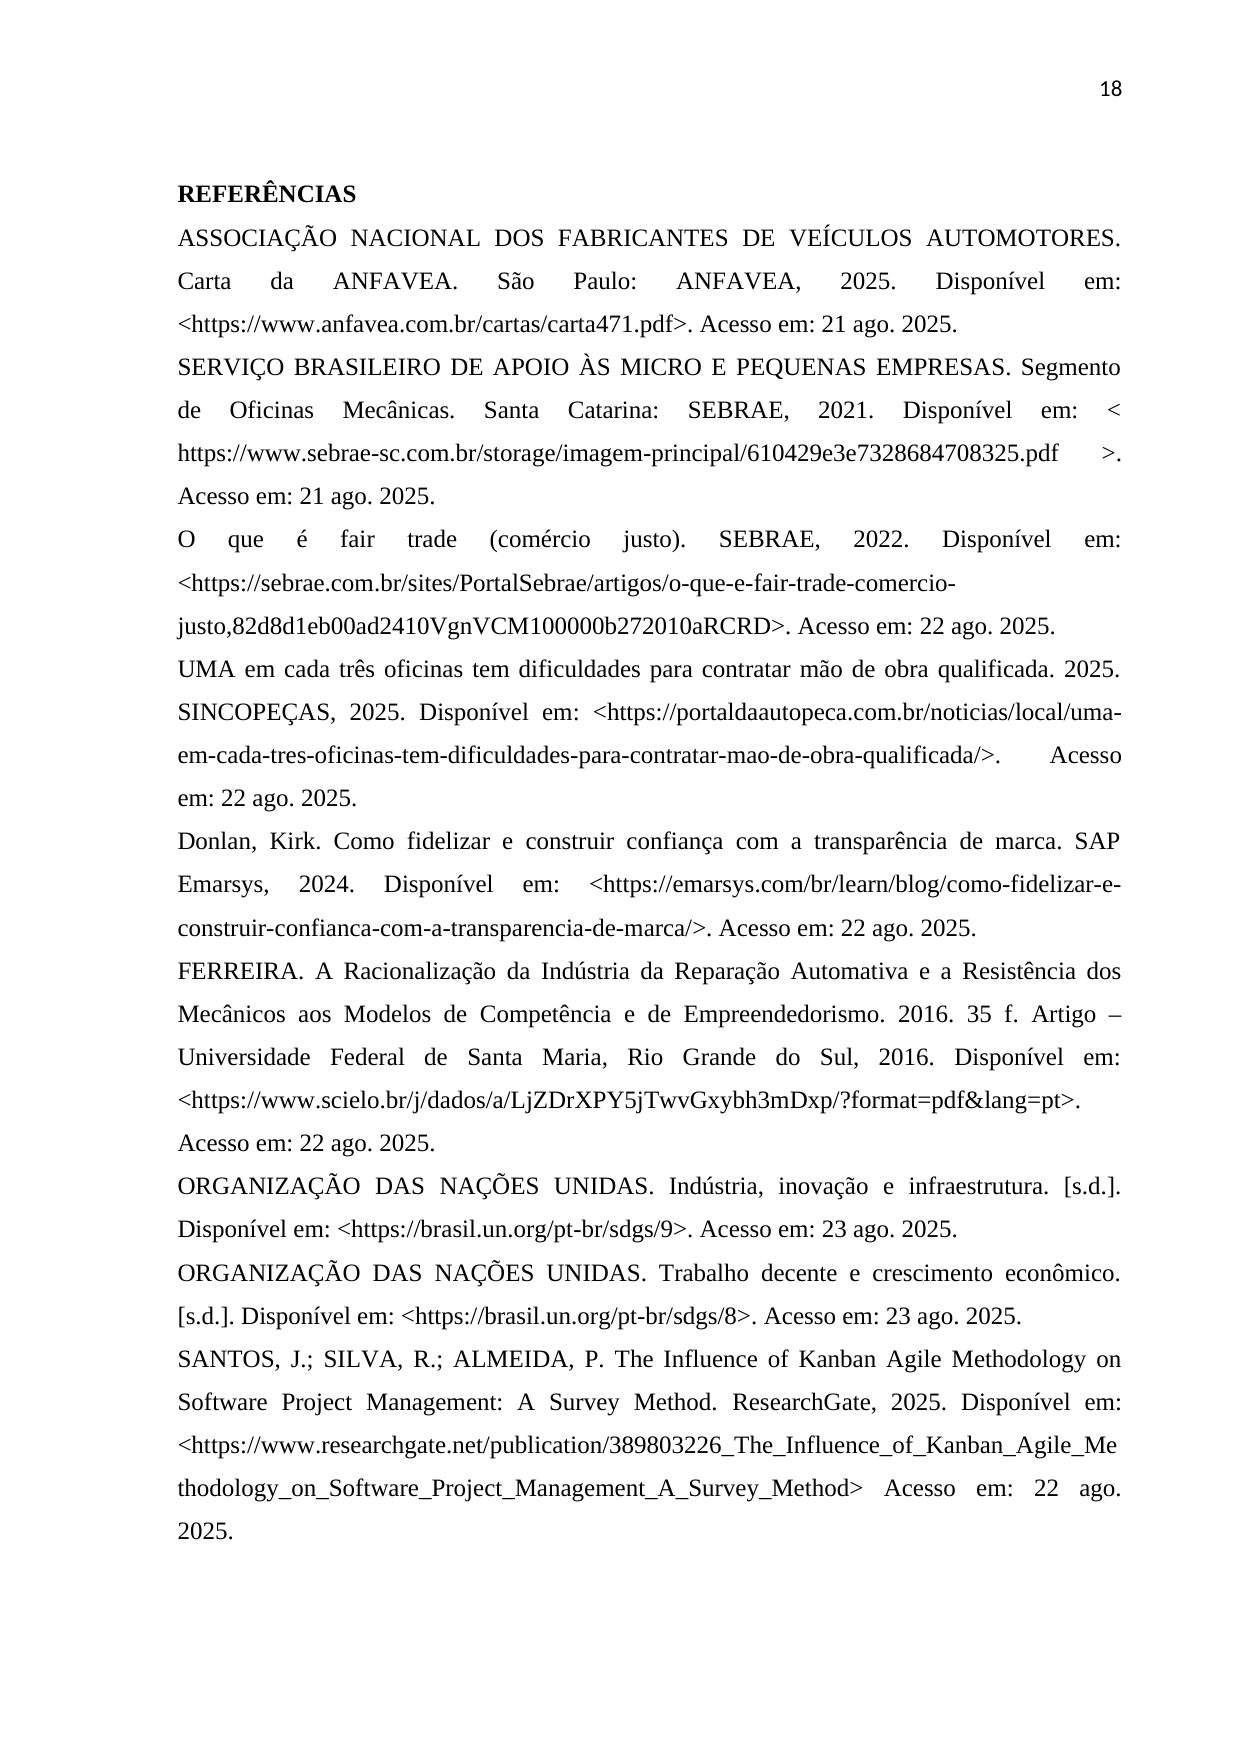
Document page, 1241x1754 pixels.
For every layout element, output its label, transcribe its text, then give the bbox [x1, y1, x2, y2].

text ORGANIZAÇÃO DAS NAÇÕES UNIDAS. Indústria, inovação e infraestrutura. [s.d.]. Disponível em: <https://brasil.un.org/pt-br/sdgs/9>. Acesso em: 23 ago. 2025. [177, 1171, 1122, 1243]
text UMA em cada três oficinas tem dificuldades para contratar mão de obra qualificada. 2025. SINCOPEÇAS, 2025. Disponível em: <https://portaldaautopeca.com.br/noticias/local/uma-em-cada-tres-oficinas-tem-dificuldades-para-contratar-mao-de-obra-qualificada/>. Acesso em: 22 ago. 2025. [177, 654, 1122, 812]
title REFERÊNCIAS [177, 179, 1122, 208]
text Donlan, Kirk. Como fidelizar e construir confiança com a transparência de marca. SAP Emarsys, 2024. Disponível em: <https://emarsys.com/br/learn/blog/como-fidelizar-e-construir-confianca-com-a-transparencia-de-marca/>. Acesso em: 22 ago. 2025. [177, 826, 1122, 941]
text O que é fair trade (comércio justo). SEBRAE, 2022. Disponível em: <https://sebrae.com.br/sites/PortalSebrae/artigos/o-que-e-fair-trade-comercio-justo,82d8d1eb00ad2410VgnVCM100000b272010aRCRD>. Acesso em: 22 ago. 2025. [177, 524, 1122, 639]
text SERVIÇO BRASILEIRO DE APOIO ÀS MICRO E PEQUENAS EMPRESAS. Segmento de Oficinas Mecânicas. Santa Catarina: SEBRAE, 2021. Disponível em: < https://www.sebrae-sc.com.br/storage/imagem-principal/610429e3e7328684708325.pdf >. Acesso em: 21 ago. 2025. [177, 352, 1122, 510]
text FERREIRA. A Racionalização da Indústria da Reparação Automativa e a Resistência dos Mecânicos aos Modelos de Competência e de Empreendedorismo. 2016. 35 f. Artigo – Universidade Federal de Santa Maria, Rio Grande do Sul, 2016. Disponível em: <https://www.scielo.br/j/dados/a/LjZDrXPY5jTwvGxybh3mDxp/?format=pdf&lang=pt>. Acesso em: 22 ago. 2025. [177, 956, 1122, 1157]
text SANTOS, J.; SILVA, R.; ALMEIDA, P. The Influence of Kanban Agile Methodology on Software Project Management: A Survey Method. ResearchGate, 2025. Disponível em: <https://www.researchgate.net/publication/389803226_The_Influence_of_Kanban_Agile_Methodology_on_Software_Project_Management_A_Survey_Method> Acesso em: 22 ago. 2025. [177, 1344, 1122, 1545]
text ASSOCIAÇÃO NACIONAL DOS FABRICANTES DE VEÍCULOS AUTOMOTORES. Carta da ANFAVEA. São Paulo: ANFAVEA, 2025. Disponível em: <https://www.anfavea.com.br/cartas/carta471.pdf>. Acesso em: 21 ago. 2025. [177, 223, 1122, 338]
text ORGANIZAÇÃO DAS NAÇÕES UNIDAS. Trabalho decente e crescimento econômico. [s.d.]. Disponível em: <https://brasil.un.org/pt-br/sdgs/8>. Acesso em: 23 ago. 2025. [177, 1258, 1122, 1329]
